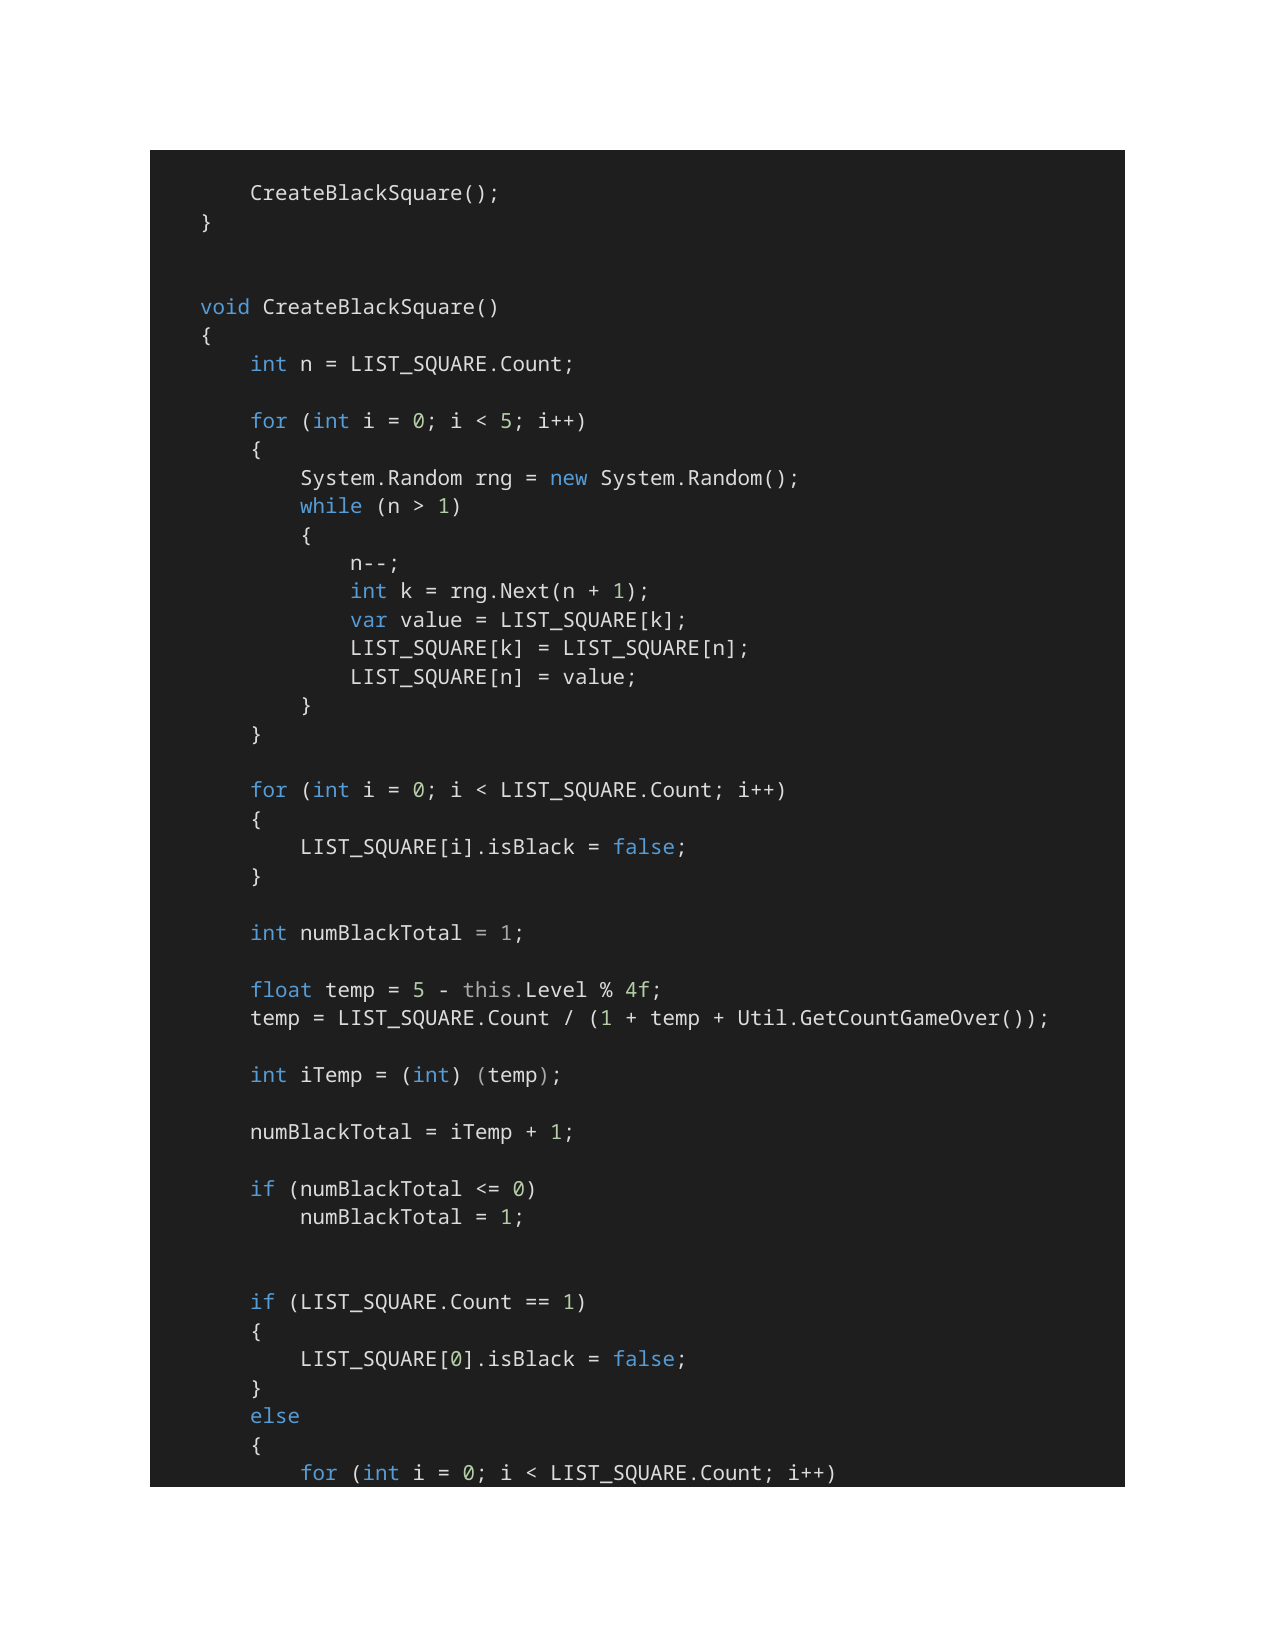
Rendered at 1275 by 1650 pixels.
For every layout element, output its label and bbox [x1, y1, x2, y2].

text [150, 150, 1125, 1487]
